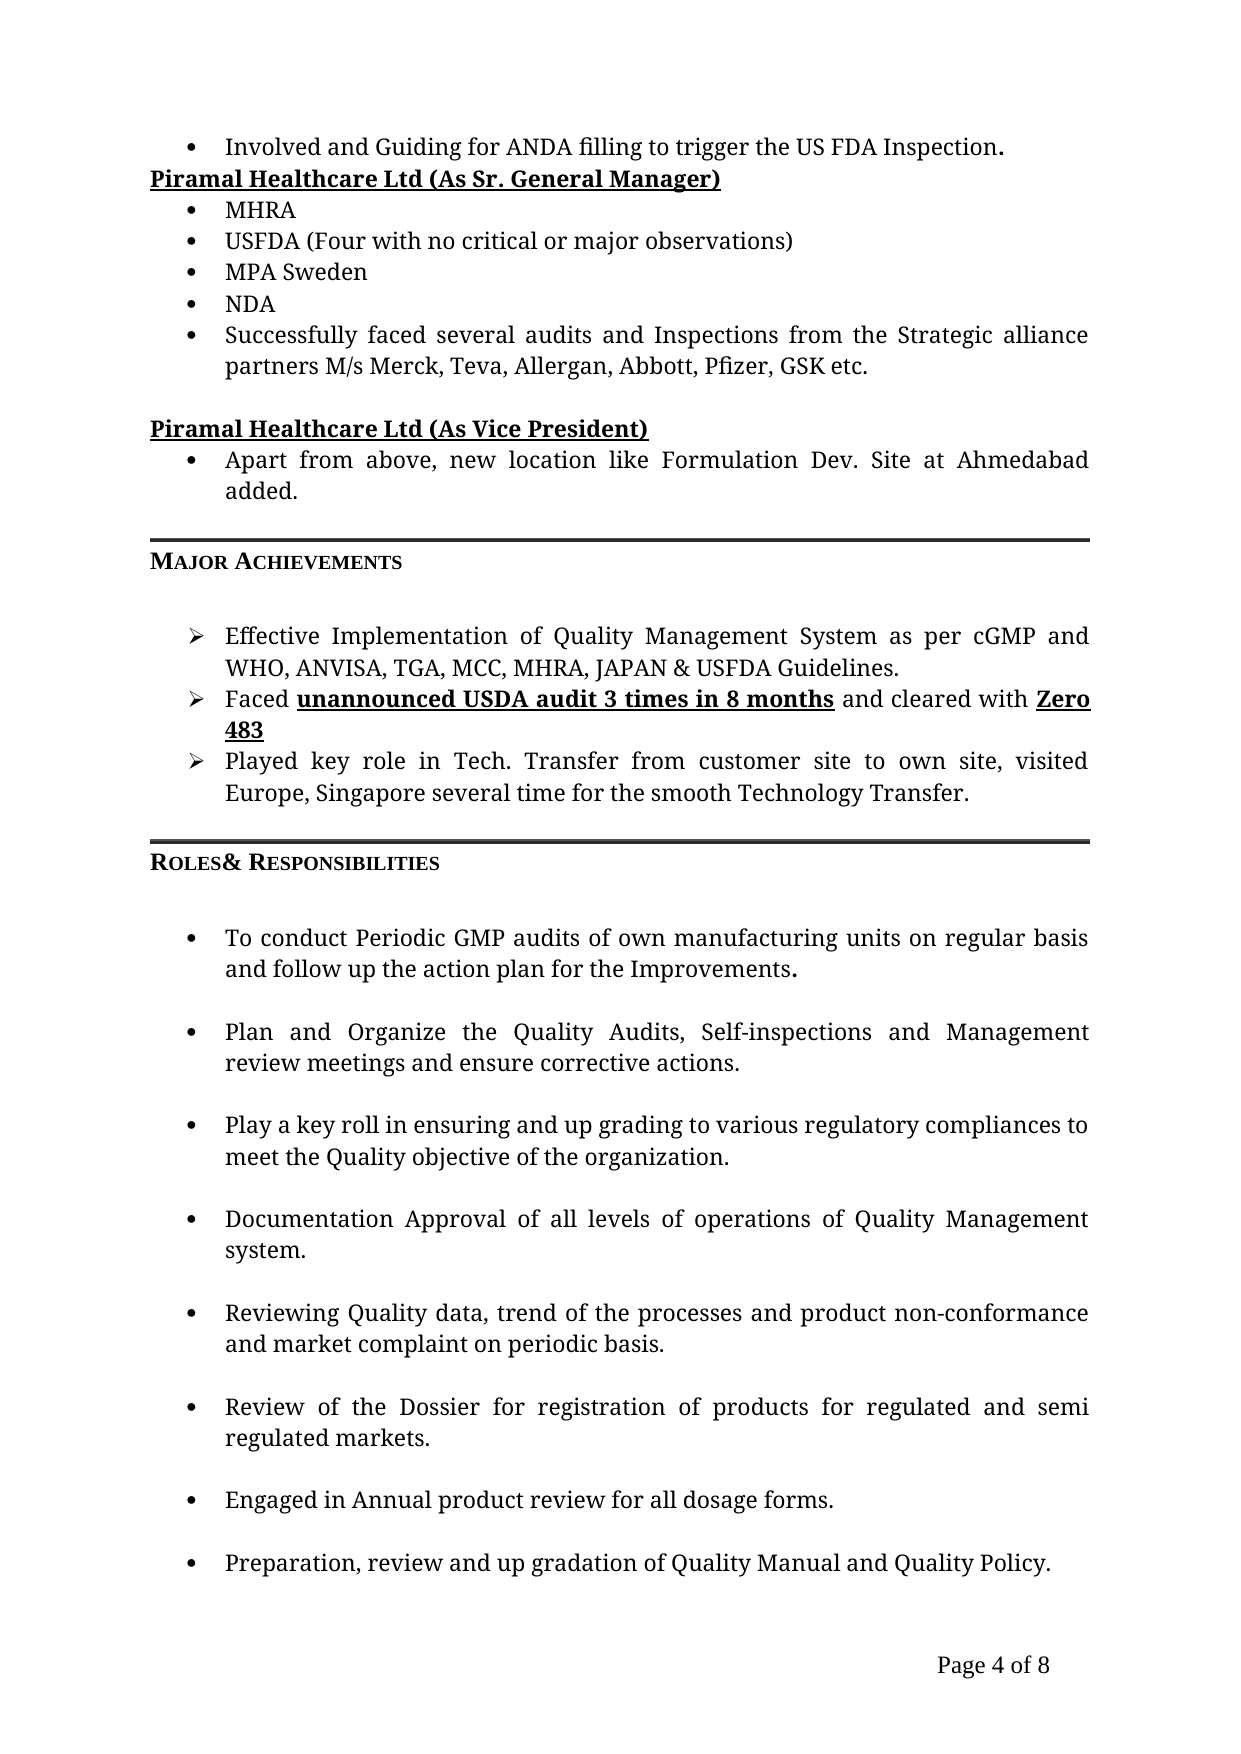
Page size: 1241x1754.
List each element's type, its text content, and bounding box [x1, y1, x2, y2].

list Major Achievements [150, 544, 1090, 574]
list MHRA [187, 194, 1090, 225]
list To conduct Periodic GMP audits of own manufacturing units on regular basis and follow up the action plan for the Improvements. [187, 922, 1090, 984]
list Plan and Organize the Quality Audits, Self-inspections and Management review meetings and ensure corrective actions. [187, 1015, 1090, 1078]
list Successfully faced several audits and Inspections from the Strategic alliance partners M/s Merck, Teva, Allergan, Abbott, Pfizer, GSK etc. [187, 319, 1090, 381]
text Piramal Healthcare Ltd (As Vice President) [150, 412, 1090, 444]
list Faced unannounced USDA audit 3 times in 8 months and cleared with Zero 483 [187, 683, 1090, 745]
text Piramal Healthcare Ltd (As Sr. General Manager) [150, 162, 1090, 194]
list Apart from above, new location like Formulation Dev. Site at Ahmedabad added. [187, 444, 1090, 506]
list Roles& Responsibilities [150, 845, 1090, 876]
list Effective Implementation of Quality Management System as per cGMP and WHO, ANVISA, TGA, MCC, MHRA, JAPAN & USFDA Guidelines. [187, 620, 1090, 683]
list Documentation Approval of all levels of operations of Quality Management system. [187, 1203, 1090, 1265]
list NDA [187, 287, 1090, 319]
list Play a key roll in ensuring and up grading to various regulatory compliances to meet the Quality objective of the organization. [187, 1109, 1090, 1172]
list Reviewing Quality data, trend of the processes and product non-conformance and market complaint on periodic basis. [187, 1297, 1090, 1359]
list Engaged in Annual product review for all dosage forms. [187, 1484, 1090, 1515]
list Review of the Dossier for registration of products for regulated and semi regulated markets. [187, 1390, 1090, 1453]
list MPA Sweden [187, 256, 1090, 287]
list Involved and Guiding for ANDA filling to trigger the US FDA Inspection. [187, 131, 1090, 162]
list Preparation, review and up gradation of Quality Manual and Quality Policy. [187, 1547, 1090, 1578]
list Played key role in Tech. Transfer from customer site to own site, visited Europe, Singapore several time for the smooth Technology Transfer. [187, 745, 1090, 808]
list USFDA (Four with no critical or major observations) [187, 225, 1090, 256]
